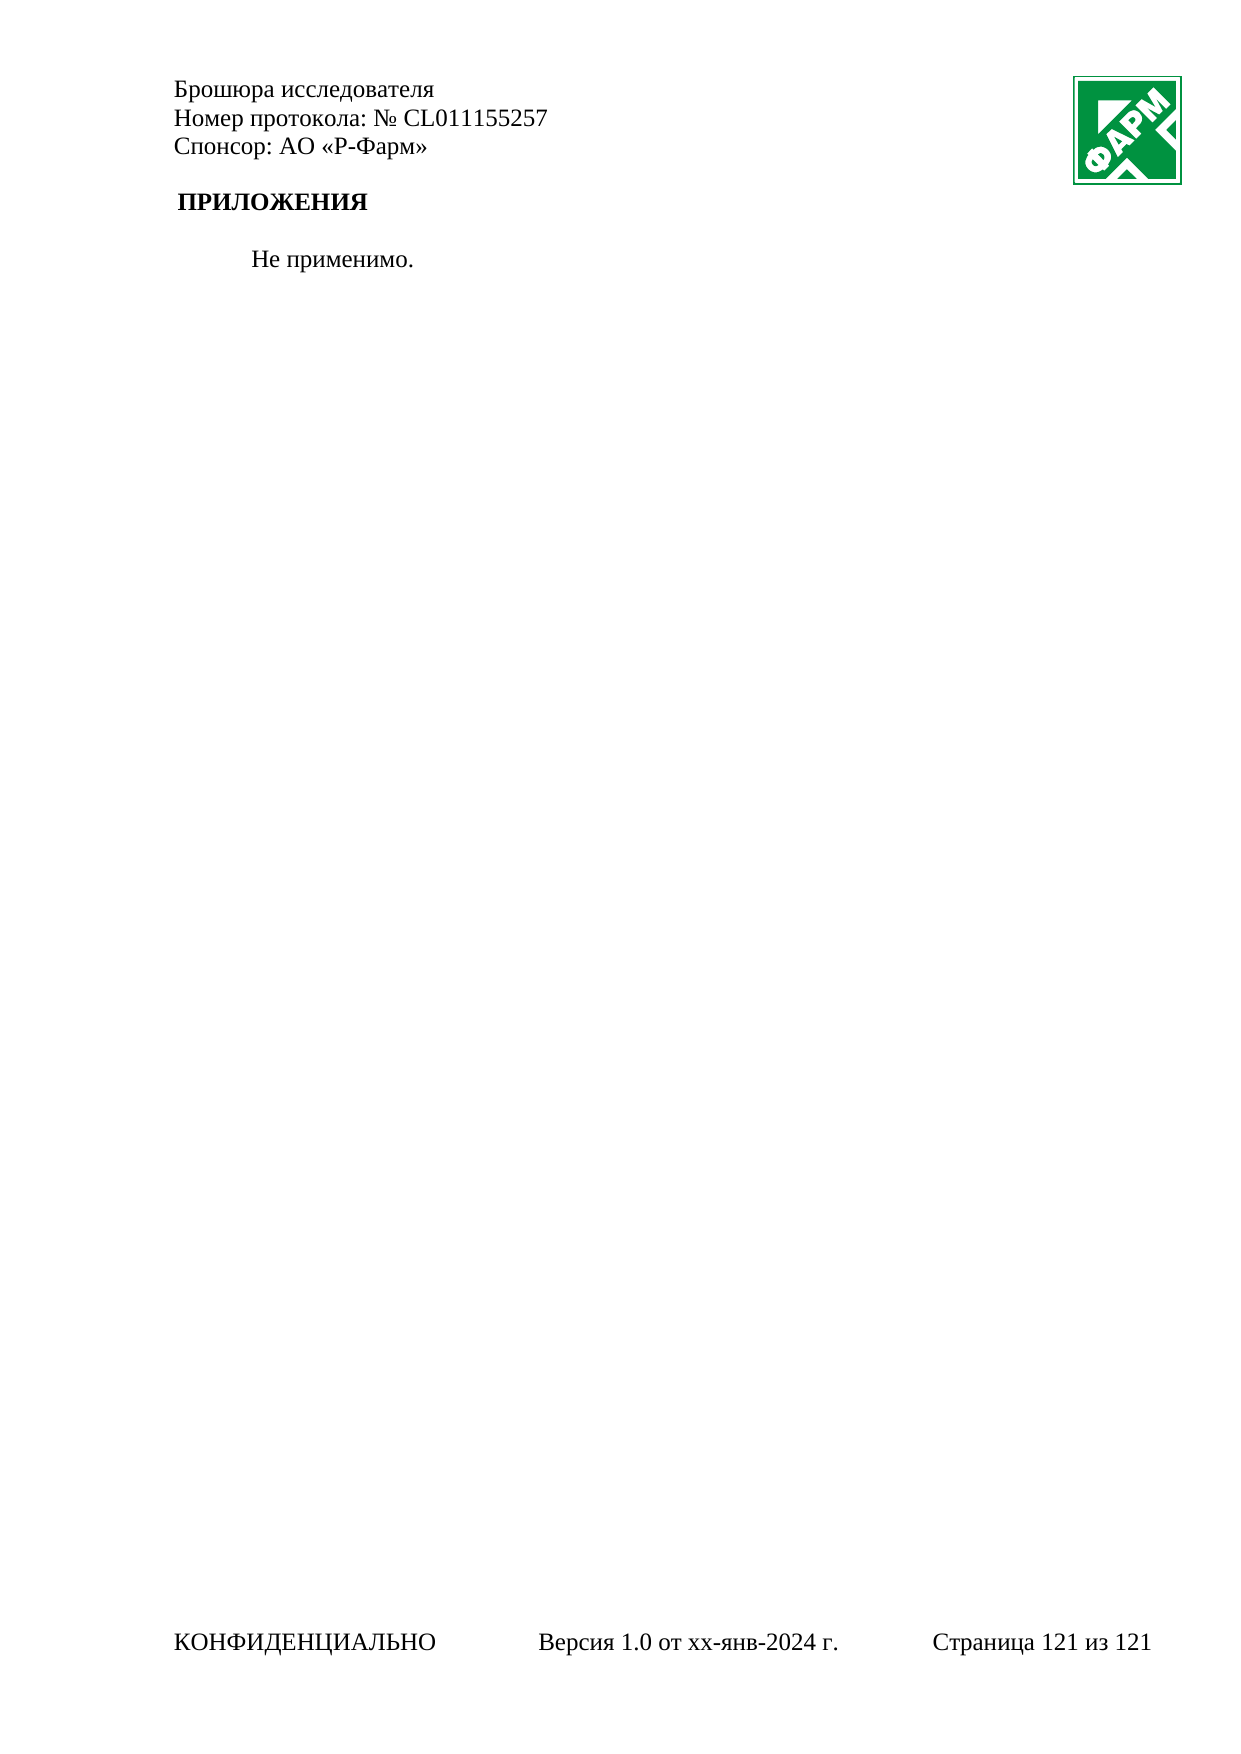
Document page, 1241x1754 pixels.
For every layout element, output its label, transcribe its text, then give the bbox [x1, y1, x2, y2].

text Не применимо. [177, 244, 1152, 273]
subtitle ПРИЛОЖЕНИЯ [177, 187, 1152, 215]
